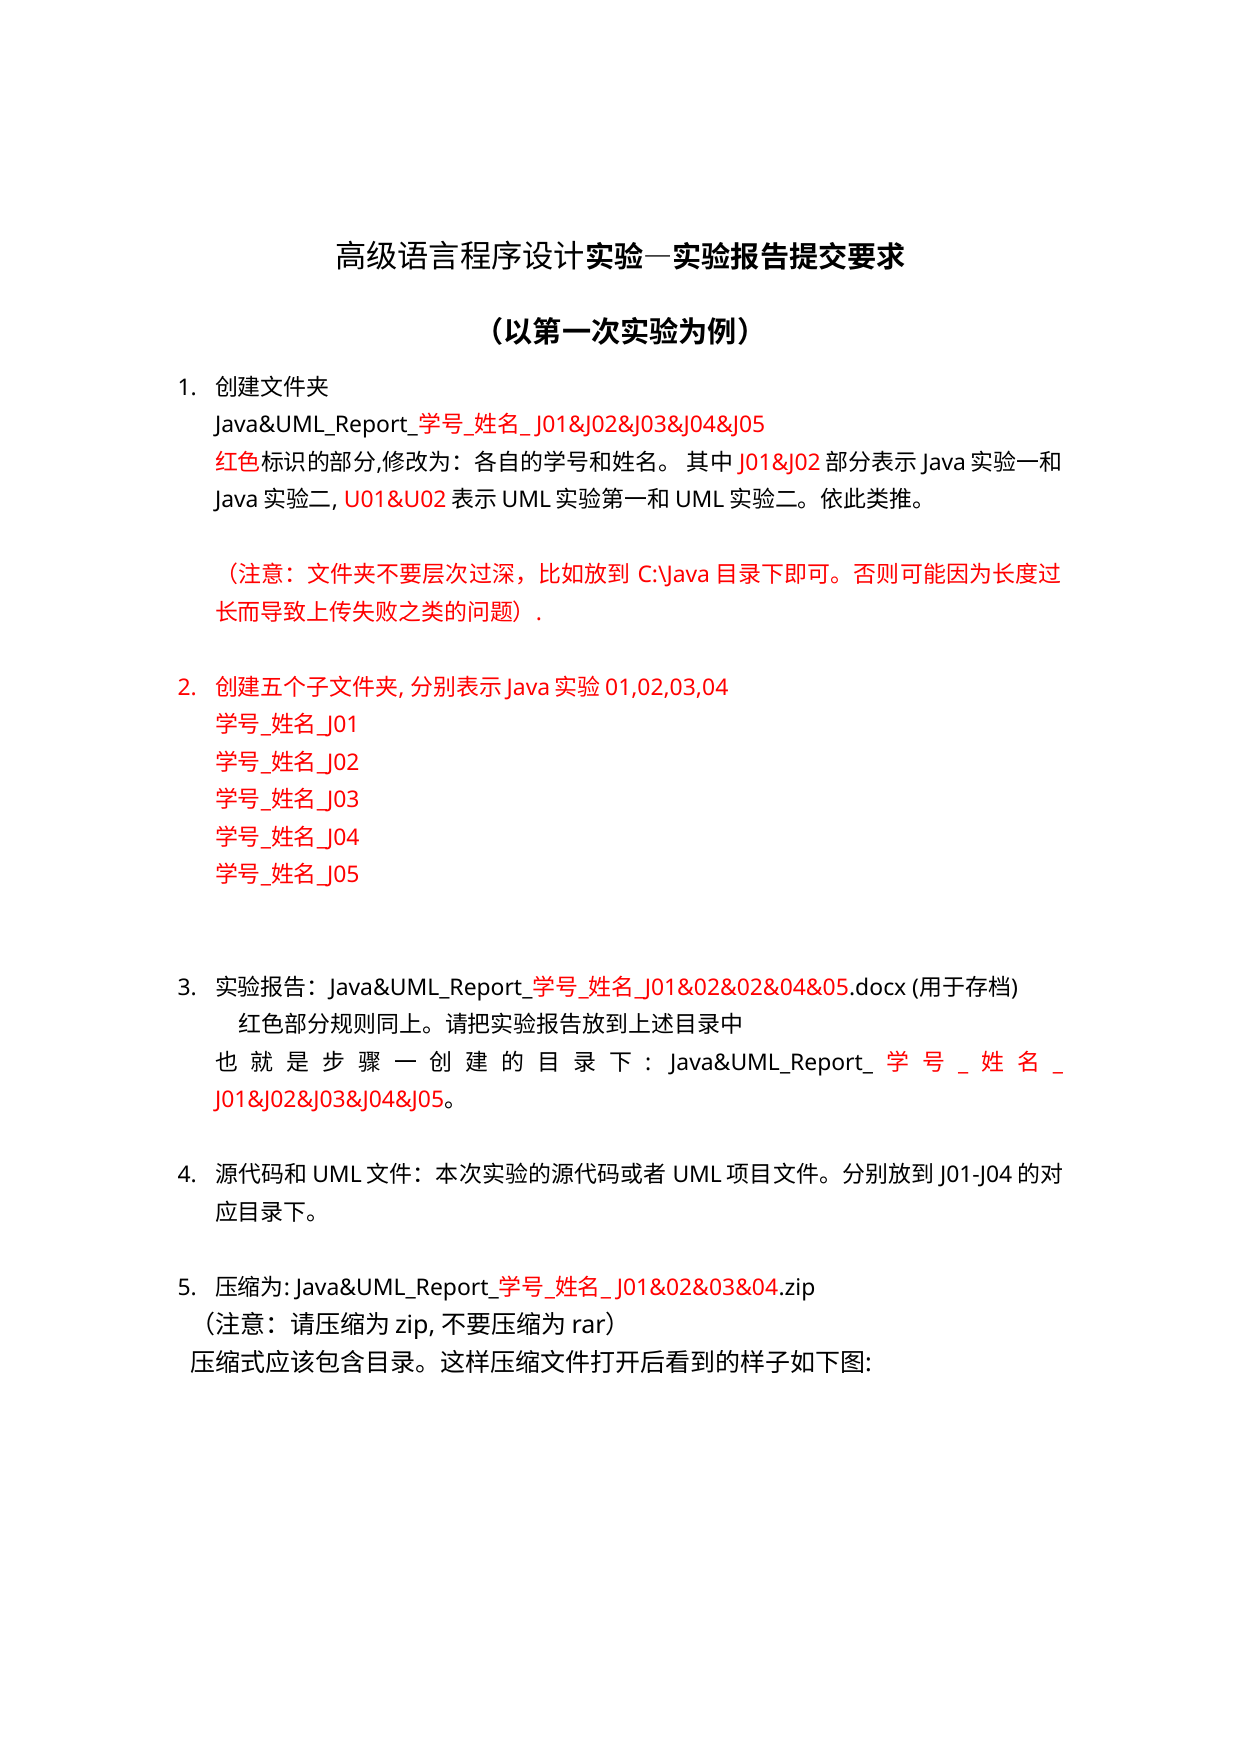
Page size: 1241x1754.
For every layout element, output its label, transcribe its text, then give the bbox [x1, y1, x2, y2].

text 学号_姓名_J02 [215, 742, 1063, 779]
text Java&UML_Report_学号_姓名_ J01&J02&J03&J04&J05 [215, 404, 1063, 442]
text 学号_姓名_J03 [215, 779, 1063, 817]
list 创建五个子文件夹, 分别表示Java实验01,02,03,04 [177, 667, 1063, 704]
text （以第一次实验为例） [177, 292, 1063, 367]
list 创建文件夹 [177, 367, 1063, 404]
list 实验报告：Java&UML_Report_学号_姓名_J01&02&02&04&05.docx (用于存档) [177, 967, 1063, 1004]
list 压缩为: Java&UML_Report_学号_姓名_ J01&02&03&04.zip [177, 1267, 1063, 1304]
text 红色标识的部分,修改为：各自的学号和姓名。 其中J01&J02部分表示Java实验一和Java实验二, U01&U02表示UML实验第一和UML实验二。依此类推。 [215, 442, 1063, 517]
text 学号_姓名_J01 [215, 704, 1063, 742]
text （注意：请压缩为zip, 不要压缩为rar） [177, 1304, 1063, 1342]
text 也就是步骤一创建的目录下: Java&UML_Report_学号_姓名_ J01&J02&J03&J04&J05。 [215, 1042, 1063, 1117]
text 压缩式应该包含目录。这样压缩文件打开后看到的样子如下图: [177, 1342, 1063, 1379]
text 学号_姓名_J05 [215, 854, 1063, 892]
list 源代码和UML文件：本次实验的源代码或者UML项目文件。分别放到J01-J04的对应目录下。 [177, 1154, 1063, 1229]
text 红色部分规则同上。请把实验报告放到上述目录中 [215, 1004, 1063, 1042]
text 高级语言程序设计实验—实验报告提交要求 [177, 217, 1063, 292]
text 学号_姓名_J04 [215, 817, 1063, 854]
text （注意：文件夹不要层次过深，比如放到C:\Java目录下即可。否则可能因为长度过长而导致上传失败之类的问题）. [215, 554, 1063, 629]
